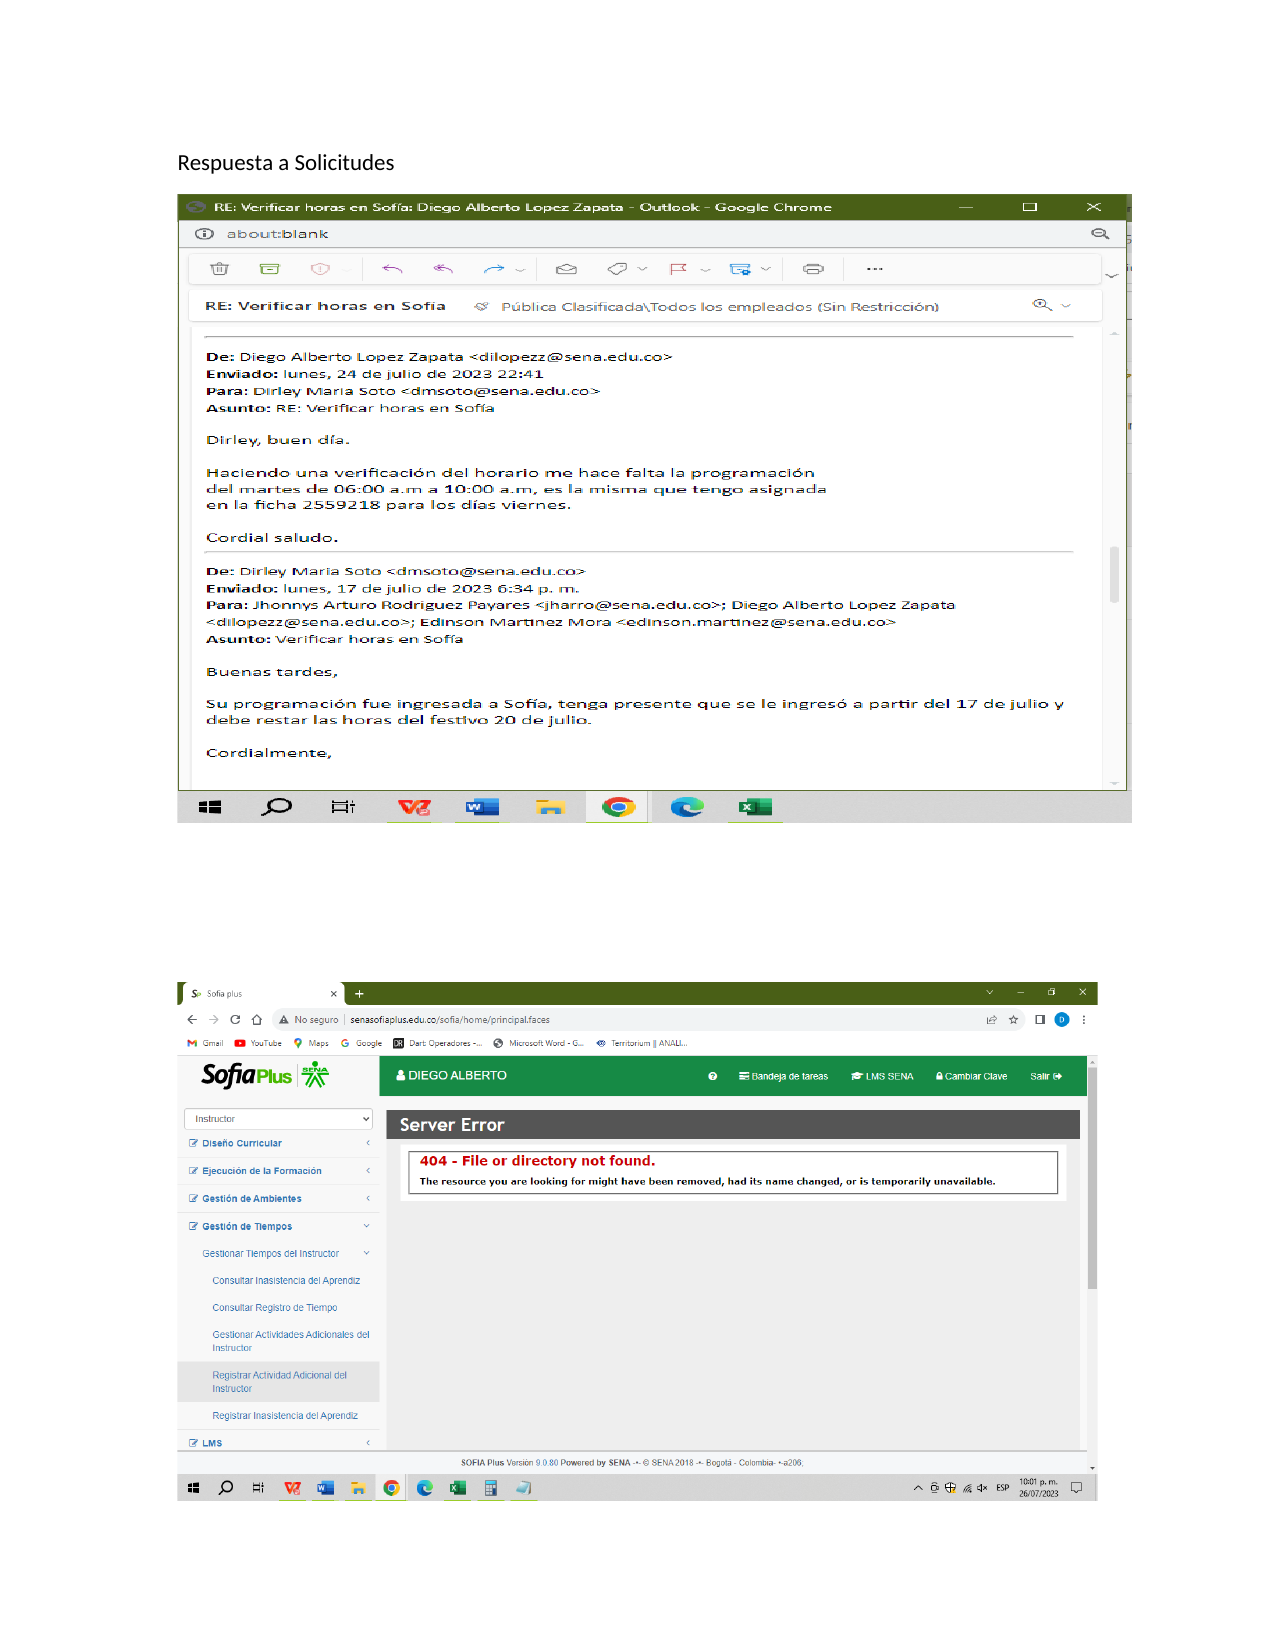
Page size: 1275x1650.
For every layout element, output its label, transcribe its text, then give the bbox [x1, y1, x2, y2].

text Respuesta a Solicitudes [177, 148, 1098, 176]
picture [177, 194, 1132, 823]
picture [177, 982, 1098, 1501]
